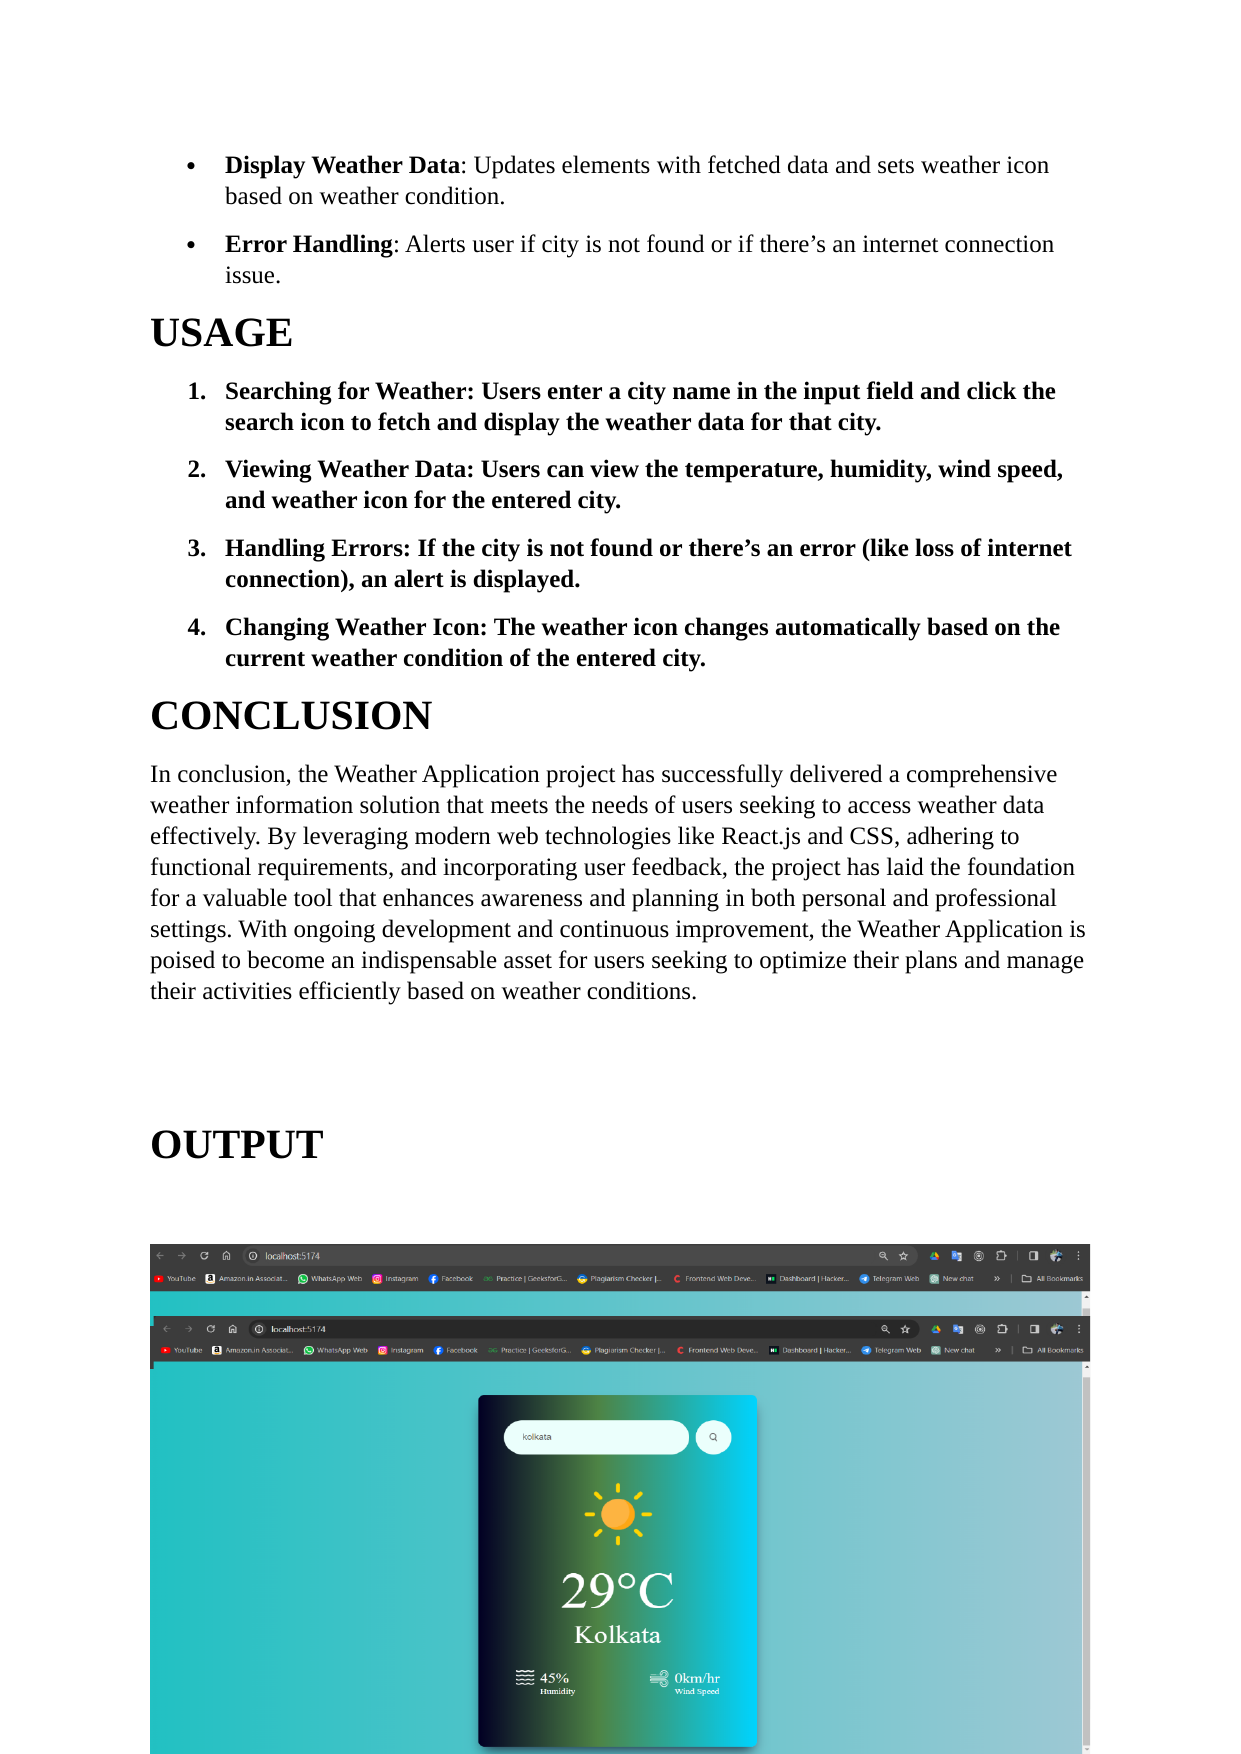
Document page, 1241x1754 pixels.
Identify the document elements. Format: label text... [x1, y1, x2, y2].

picture [150, 1244, 1091, 1754]
list Handling Errors: If the city is not found or there’s an error (like loss of internet connection), an alert is displayed. [187, 533, 1090, 593]
text OUTPUT [150, 1119, 1090, 1167]
text In conclusion, the Weather Application project has successfully delivered a comprehensive weather information solution that meets the needs of users seeking to access weather data effectively. By leveraging modern web technologies like React.js and CSS, adhering to functional requirements, and incorporating user feedback, the project has laid the foundation for a valuable tool that enhances awareness and planning in both personal and professional settings. With ongoing development and continuous improvement, the Weather Application is poised to become an indispensable asset for users seeking to optimize their plans and manage their activities efficiently based on weather conditions. [150, 759, 1090, 1005]
list Error Handling: Alerts user if city is not found or if there’s an internet connection issue. [187, 229, 1090, 288]
list Searching for Weather: Users enter a city name in the input field and click the search icon to fetch and display the weather data for that city. [187, 376, 1090, 436]
text USAGE [150, 307, 1090, 355]
list Viewing Weather Data: Users can view the temperature, humidity, wind speed, and weather icon for the entered city. [187, 454, 1090, 514]
text CONCLUSION [150, 691, 1090, 739]
list Display Weather Data: Updates elements with fetched data and sets weather icon based on weather condition. [187, 150, 1090, 210]
list Changing Weather Icon: The weather icon changes automatically based on the current weather condition of the entered city. [187, 612, 1090, 672]
